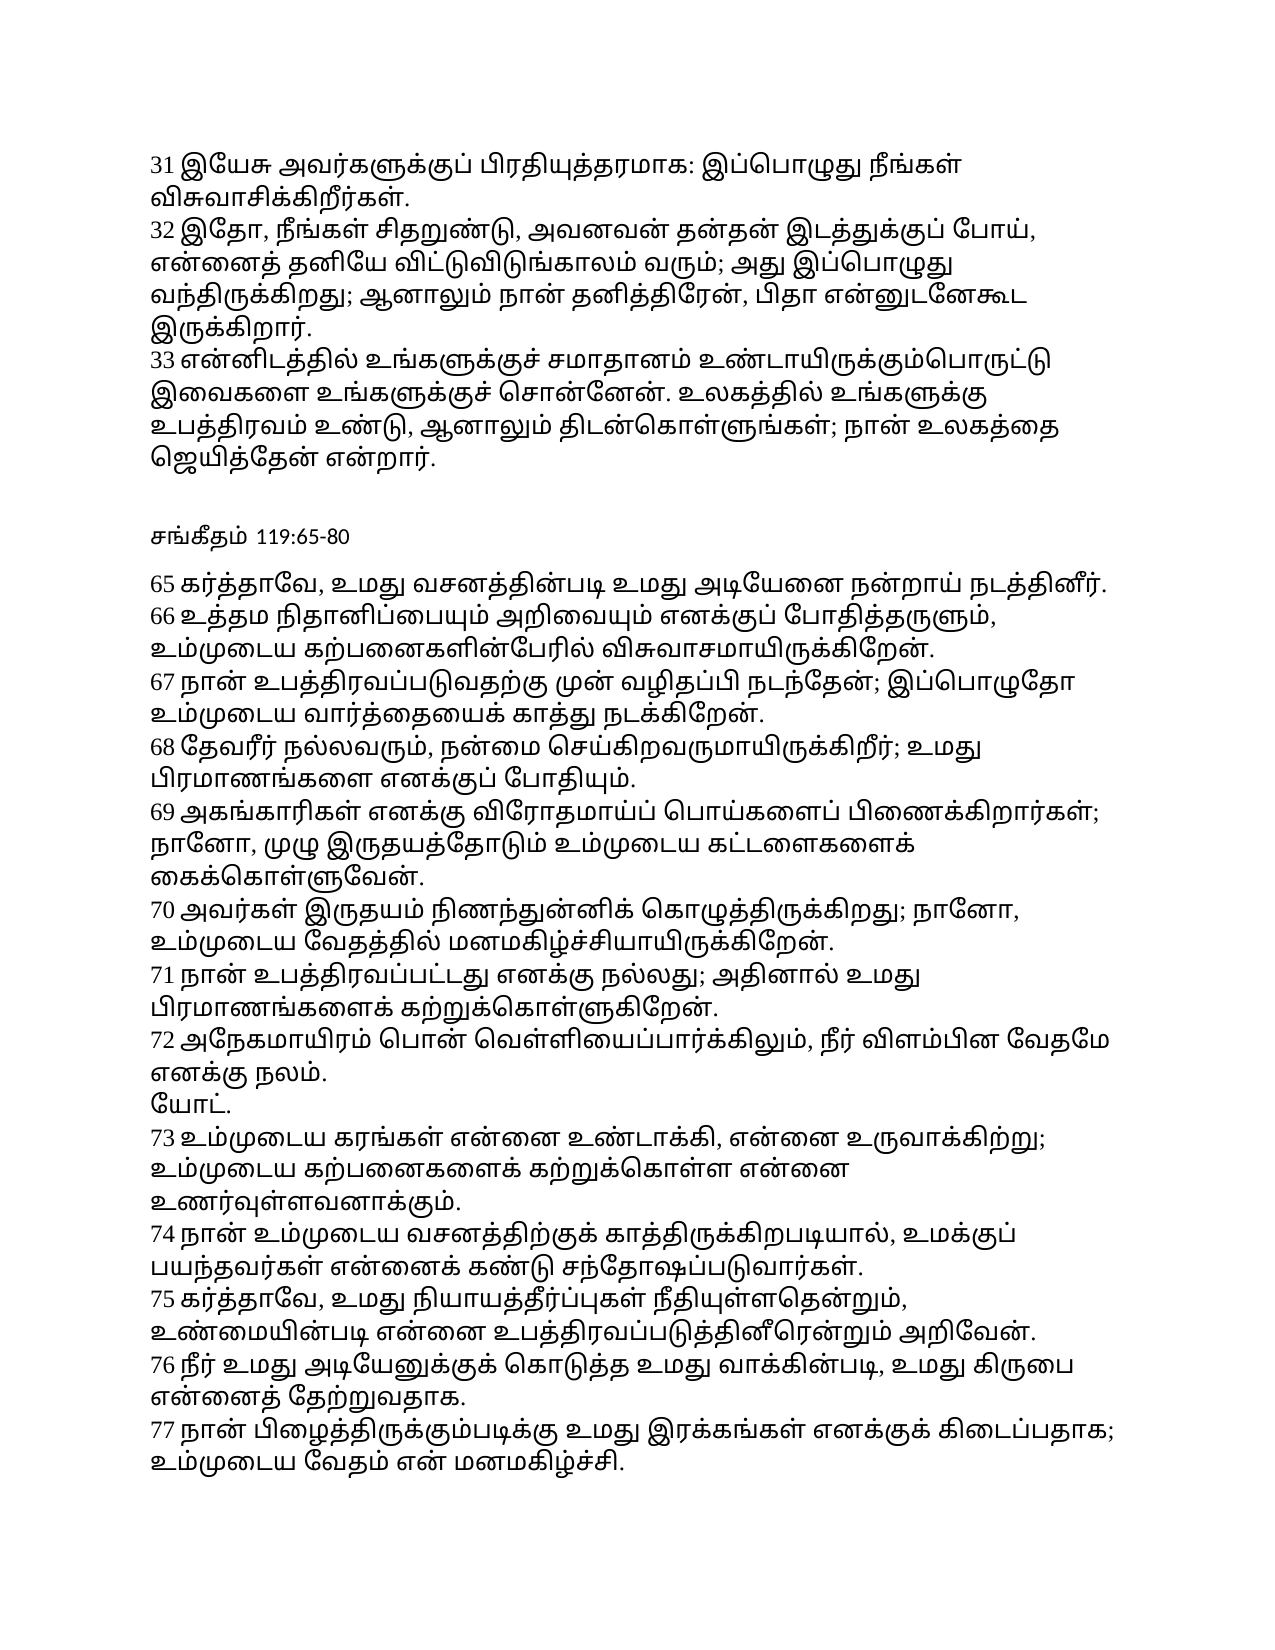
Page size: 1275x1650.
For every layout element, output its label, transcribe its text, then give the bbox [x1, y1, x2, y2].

text சங்கீதம் 119:65-80 [150, 522, 1125, 550]
text 75கர்த்தாவே, உமது நியாயத்தீர்ப்புகள் நீதியுள்ளதென்றும், உண்மையின்படி என்னை உபத்திரவப்படுத்தினீரென்றும் அறிவேன். [150, 1284, 1125, 1350]
text 77நான் பிழைத்திருக்கும்படிக்கு உமது இரக்கங்கள் எனக்குக் கிடைப்பதாக; உம்முடைய வேதம் என் மனமகிழ்ச்சி. [150, 1415, 1125, 1480]
text 73உம்முடைய கரங்கள் என்னை உண்டாக்கி, என்னை உருவாக்கிற்று; உம்முடைய கற்பனைகளைக் கற்றுக்கொள்ள என்னை உணர்வுள்ளவனாக்கும். [150, 1123, 1125, 1219]
text 67நான் உபத்திரவப்படுவதற்கு முன் வழிதப்பி நடந்தேன்; இப்பொழுதோ உம்முடைய வார்த்தையைக் காத்து நடக்கிறேன். [150, 667, 1125, 732]
text 69அகங்காரிகள் எனக்கு விரோதமாய்ப் பொய்களைப் பிணைக்கிறார்கள்; நானோ, முழு இருதயத்தோடும் உம்முடைய கட்டளைகளைக் கைக்கொள்ளுவேன். [150, 797, 1125, 895]
text 66உத்தம நிதானிப்பையும் அறிவையும் எனக்குப் போதித்தருளும், உம்முடைய கற்பனைகளின்பேரில் விசுவாசமாயிருக்கிறேன். [150, 601, 1125, 667]
text 32இதோ, நீங்கள் சிதறுண்டு, அவனவன் தன்தன் இடத்துக்குப் போய், என்னைத் தனியே விட்டுவிடுங்காலம் வரும்; அது இப்பொழுது வந்திருக்கிறது; ஆனாலும் நான் தனித்திரேன், பிதா என்னுடனேகூட இருக்கிறார். [150, 215, 1125, 346]
text 65கர்த்தாவே, உமது வசனத்தின்படி உமது அடியேனை நன்றாய் நடத்தினீர். [150, 569, 1125, 601]
text 76நீர் உமது அடியேனுக்குக் கொடுத்த உமது வாக்கின்படி, உமது கிருபை என்னைத் தேற்றுவதாக. [150, 1350, 1125, 1415]
text 33என்னிடத்தில் உங்களுக்குச் சமாதானம் உண்டாயிருக்கும்பொருட்டு இவைகளை உங்களுக்குச் சொன்னேன். உலகத்தில் உங்களுக்கு உபத்திரவம் உண்டு, ஆனாலும் திடன்கொள்ளுங்கள்; நான் உலகத்தை ஜெயித்தேன் என்றார். [150, 346, 1125, 476]
text 70அவர்கள் இருதயம் நிணந்துன்னிக் கொழுத்திருக்கிறது; நானோ, உம்முடைய வேதத்தில் மனமகிழ்ச்சியாயிருக்கிறேன். [150, 895, 1125, 960]
text 74நான் உம்முடைய வசனத்திற்குக் காத்திருக்கிறபடியால், உமக்குப் பயந்தவர்கள் என்னைக் கண்டு சந்தோஷப்படுவார்கள். [150, 1219, 1125, 1284]
text 68தேவரீர் நல்லவரும், நன்மை செய்கிறவருமாயிருக்கிறீர்; உமது பிரமாணங்களை எனக்குப் போதியும். [150, 732, 1125, 797]
text 31இயேசு அவர்களுக்குப் பிரதியுத்தரமாக: இப்பொழுது நீங்கள் விசுவாசிக்கிறீர்கள். [150, 150, 1125, 215]
text 71நான் உபத்திரவப்பட்டது எனக்கு நல்லது; அதினால் உமது பிரமாணங்களைக் கற்றுக்கொள்ளுகிறேன். [150, 960, 1125, 1025]
text யோட். [150, 1090, 1125, 1123]
text 72அநேகமாயிரம் பொன் வெள்ளியைப்பார்க்கிலும், நீர் விளம்பின வேதமே எனக்கு நலம். [150, 1025, 1125, 1090]
